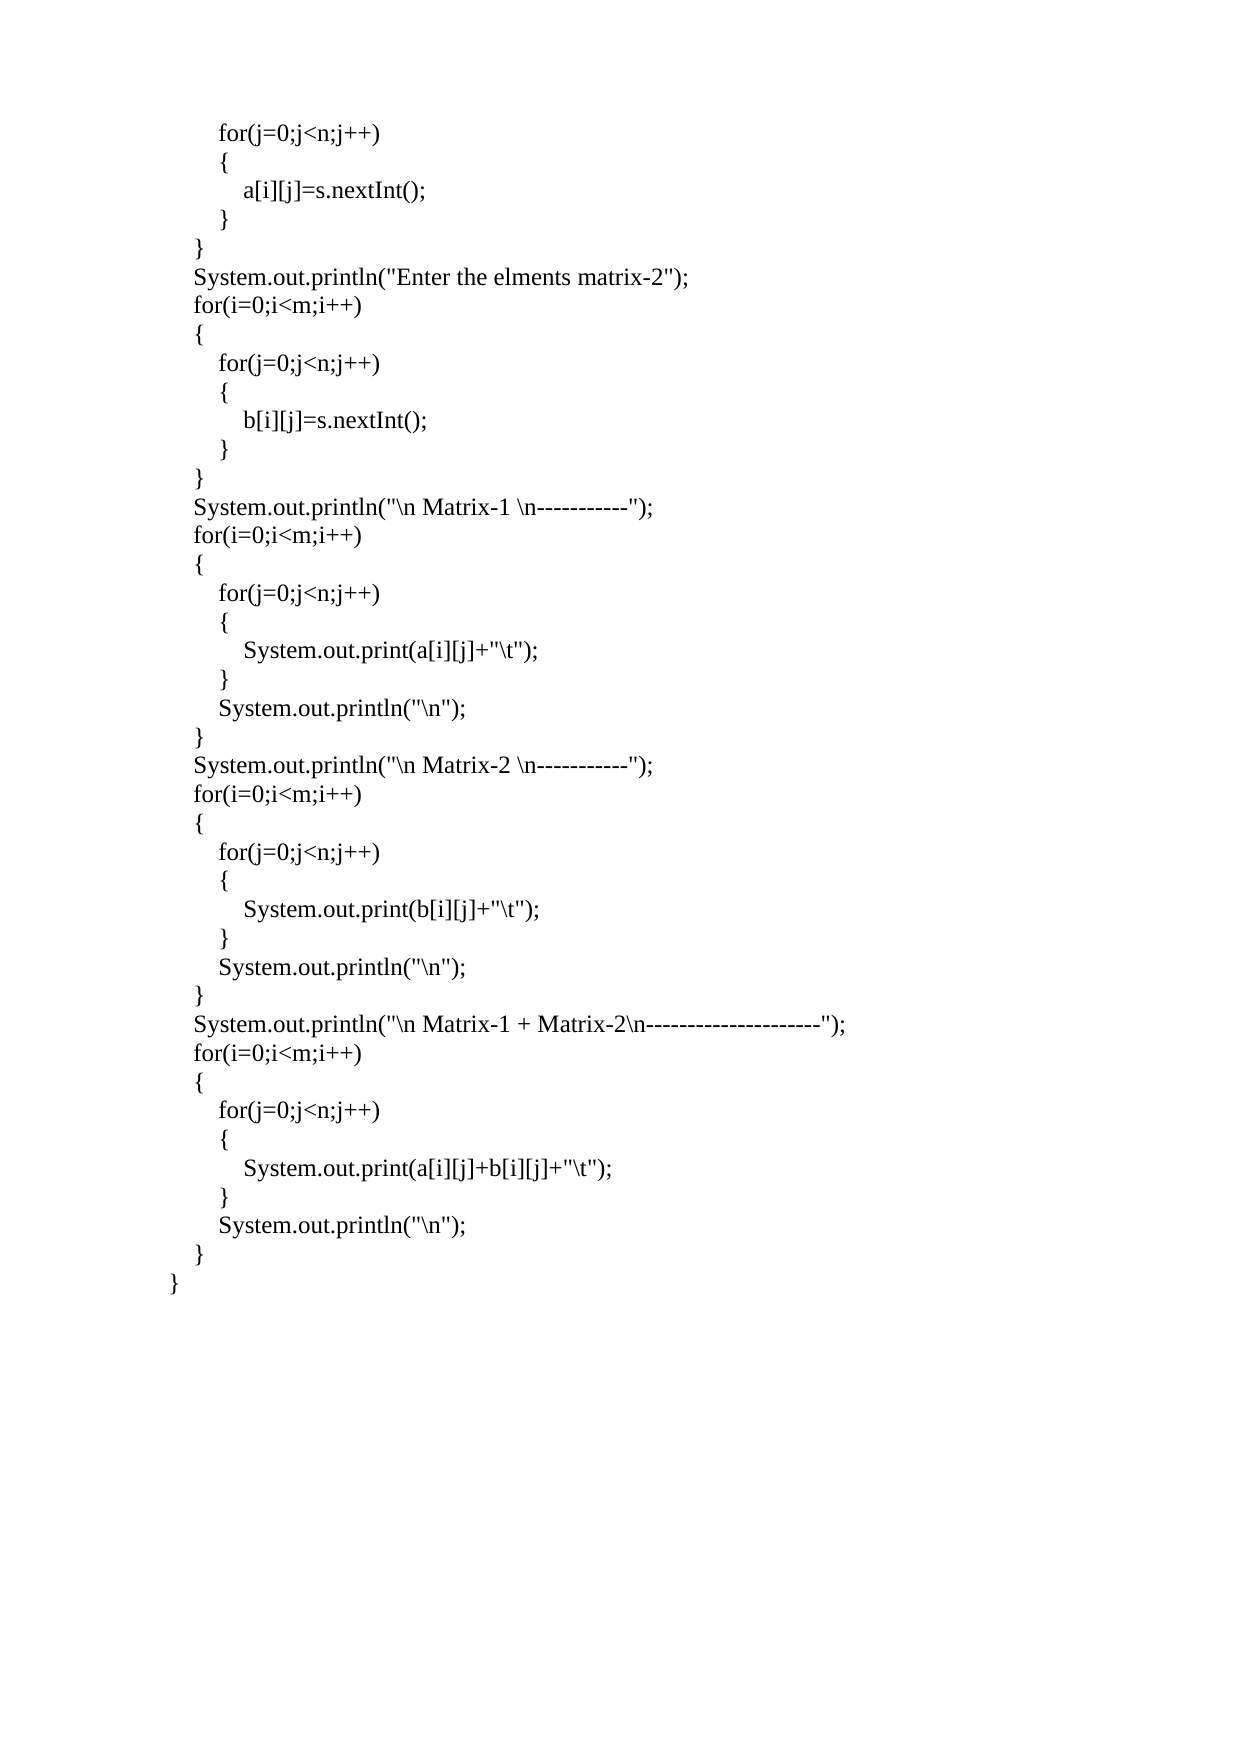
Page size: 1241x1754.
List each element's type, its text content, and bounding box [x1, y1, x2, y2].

text System.out.println("\n Matrix-1 + Matrix-2\n---------------------"); [118, 1009, 1122, 1038]
text System.out.println("\n Matrix-2 \n-----------"); [118, 751, 1122, 779]
text } [118, 1182, 1122, 1211]
text System.out.println("\n"); [118, 693, 1122, 722]
text { [118, 1124, 1122, 1153]
text for(j=0;j<n;j++) [118, 348, 1122, 377]
text } [118, 434, 1122, 463]
text for(i=0;i<m;i++) [118, 521, 1122, 549]
text { [118, 808, 1122, 837]
text { [118, 1067, 1122, 1096]
text for(i=0;i<m;i++) [118, 291, 1122, 319]
text for(i=0;i<m;i++) [118, 1038, 1122, 1067]
text } [118, 722, 1122, 751]
text for(i=0;i<m;i++) [118, 779, 1122, 808]
text { [118, 607, 1122, 636]
text System.out.println("Enter the elments matrix-2"); [118, 262, 1122, 291]
text { [118, 319, 1122, 348]
text { [118, 377, 1122, 406]
text System.out.println("\n"); [118, 1211, 1122, 1239]
text for(j=0;j<n;j++) [118, 1096, 1122, 1124]
text } [118, 981, 1122, 1009]
text System.out.print(a[i][j]+"\t"); [118, 636, 1122, 664]
text for(j=0;j<n;j++) [118, 837, 1122, 866]
text } [118, 923, 1122, 952]
text System.out.print(b[i][j]+"\t"); [118, 894, 1122, 923]
text a[i][j]=s.nextInt(); [118, 176, 1122, 204]
text b[i][j]=s.nextInt(); [118, 406, 1122, 434]
text for(j=0;j<n;j++) [118, 578, 1122, 607]
text } [118, 204, 1122, 233]
text System.out.println("\n"); [118, 952, 1122, 981]
text System.out.println("\n Matrix-1 \n-----------"); [118, 492, 1122, 521]
text System.out.print(a[i][j]+b[i][j]+"\t"); [118, 1153, 1122, 1182]
text { [118, 549, 1122, 578]
text } [118, 463, 1122, 492]
text } [118, 664, 1122, 693]
text { [118, 147, 1122, 176]
text } [118, 1268, 1122, 1297]
text { [118, 866, 1122, 894]
text } [118, 1239, 1122, 1268]
text for(j=0;j<n;j++) [118, 118, 1122, 147]
text } [118, 233, 1122, 262]
